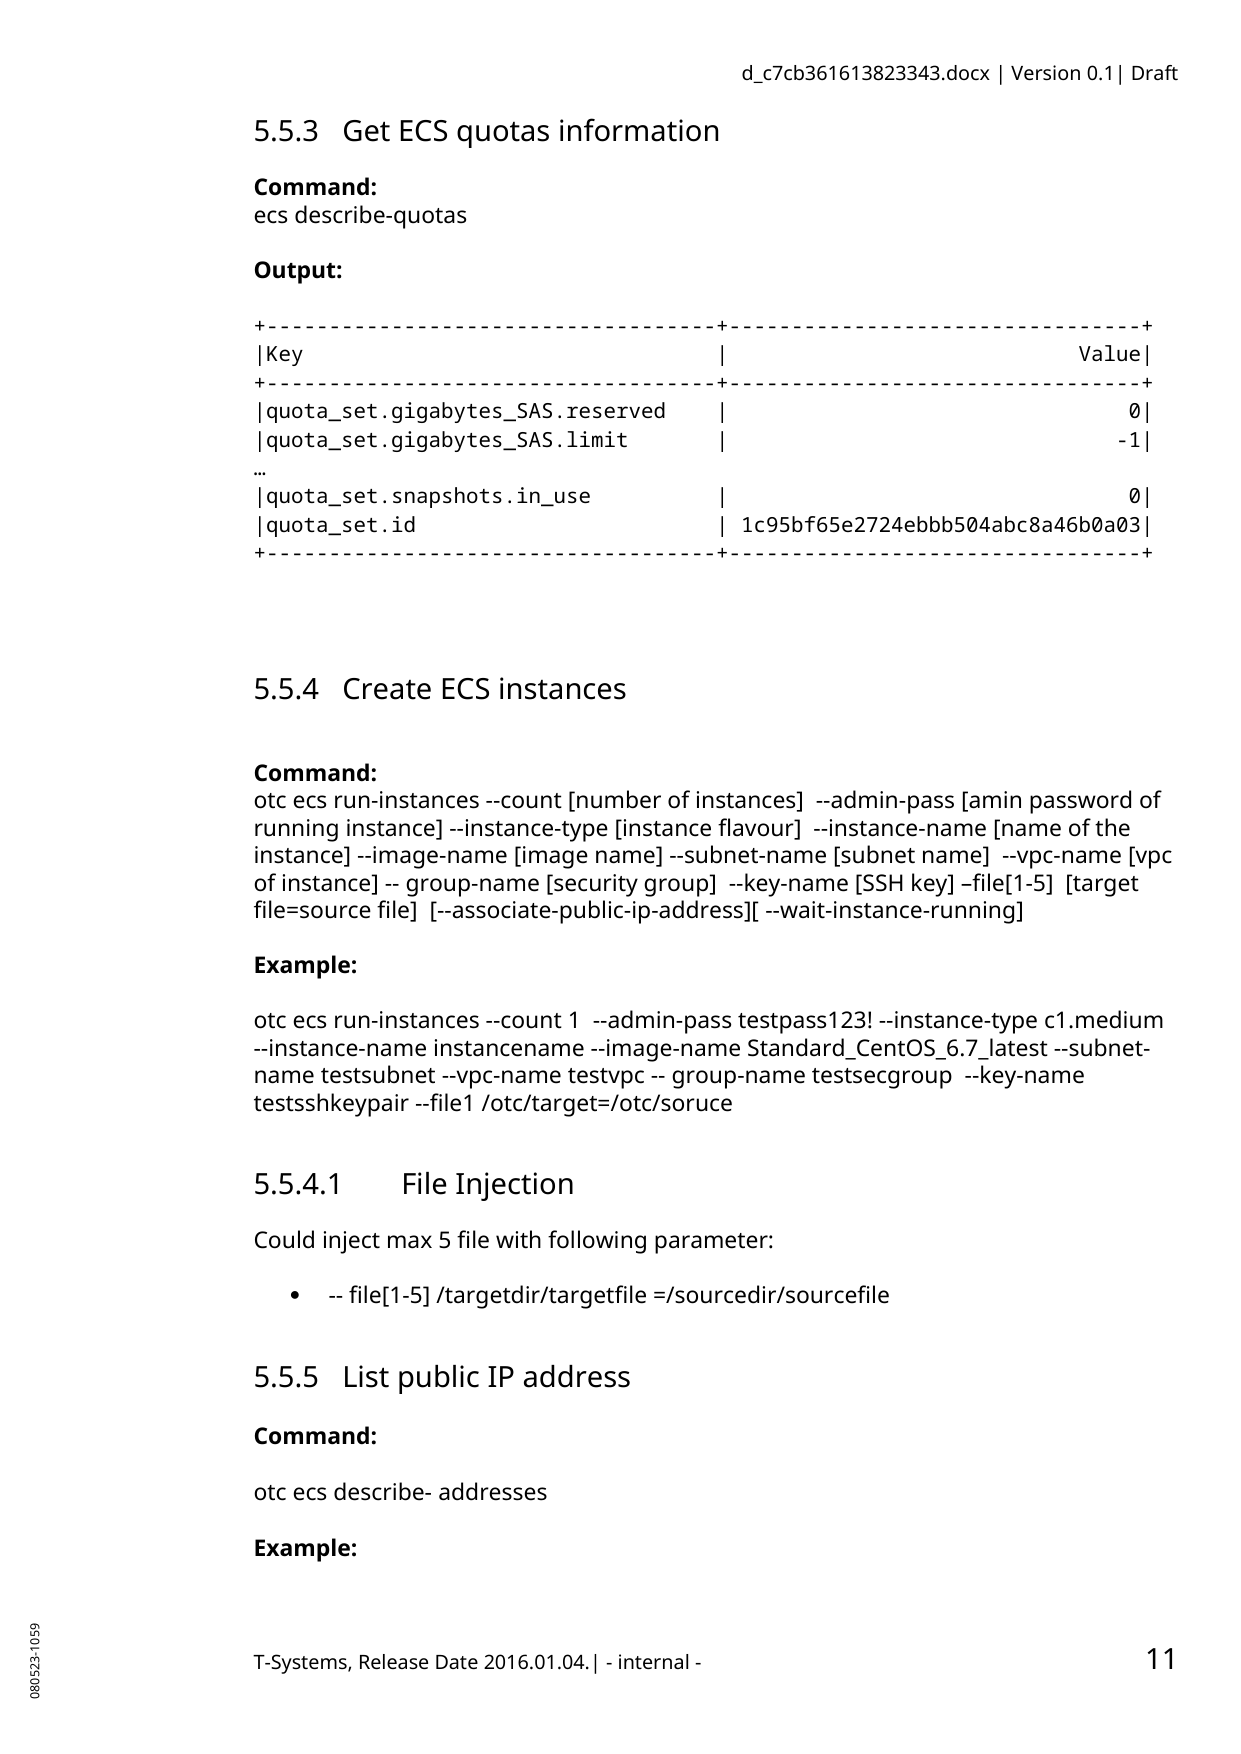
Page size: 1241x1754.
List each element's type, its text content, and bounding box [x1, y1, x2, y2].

text Example: [253, 951, 1178, 979]
text … [253, 453, 1178, 482]
text |quota_set.gigabytes_SAS.limit | -1| [253, 425, 1178, 453]
text Example: [253, 1532, 1178, 1563]
subtitle Get ECS quotas information [253, 113, 1178, 148]
subtitle Create ECS instances [253, 671, 1178, 706]
subtitle List public IP address [253, 1359, 1178, 1395]
subtitle File Injection [253, 1166, 1178, 1202]
text Command: [253, 173, 1178, 201]
list -- file[1-5] /targetdir/targetfile =/sourcedir/sourcefile [291, 1282, 1178, 1309]
text |quota_set.gigabytes_SAS.reserved | 0| [253, 396, 1178, 425]
text Output: [253, 256, 1178, 283]
text Command: [253, 759, 1178, 786]
text otc ecs describe- addresses [253, 1476, 1178, 1507]
text Could inject max 5 file with following parameter: [253, 1227, 1178, 1254]
text |quota_set.snapshots.in_use | 0| [253, 482, 1178, 510]
text ecs describe-quotas [253, 201, 1178, 228]
text |Key | Value| [253, 339, 1178, 368]
text +------------------------------------+---------------------------------+ [253, 538, 1178, 566]
text |quota_set.id | 1c95bf65e2724ebbb504abc8a46b0a03| [253, 510, 1178, 538]
text otc ecs run-instances --count 1 --admin-pass testpass123! --instance-type c1.medium --instance-name instancename --image-name Standard_CentOS_6.7_latest --subnet-name testsubnet --vpc-name testvpc -- group-name testsecgroup --key-name testsshkeypair --file1 /otc/target=/otc/soruce [253, 1006, 1178, 1116]
text +------------------------------------+---------------------------------+ [253, 311, 1178, 339]
text +------------------------------------+---------------------------------+ [253, 368, 1178, 396]
text otc ecs run-instances --count [number of instances] --admin-pass [amin password of running instance] --instance-type [instance flavour] --instance-name [name of the instance] --image-name [image name] --subnet-name [subnet name] --vpc-name [vpc of instance] -- group-name [security group] --key-name [SSH key] –file[1-5] [target file=source file] [--associate-public-ip-address][ --wait-instance-running] [253, 786, 1178, 924]
text Command: [253, 1420, 1178, 1451]
